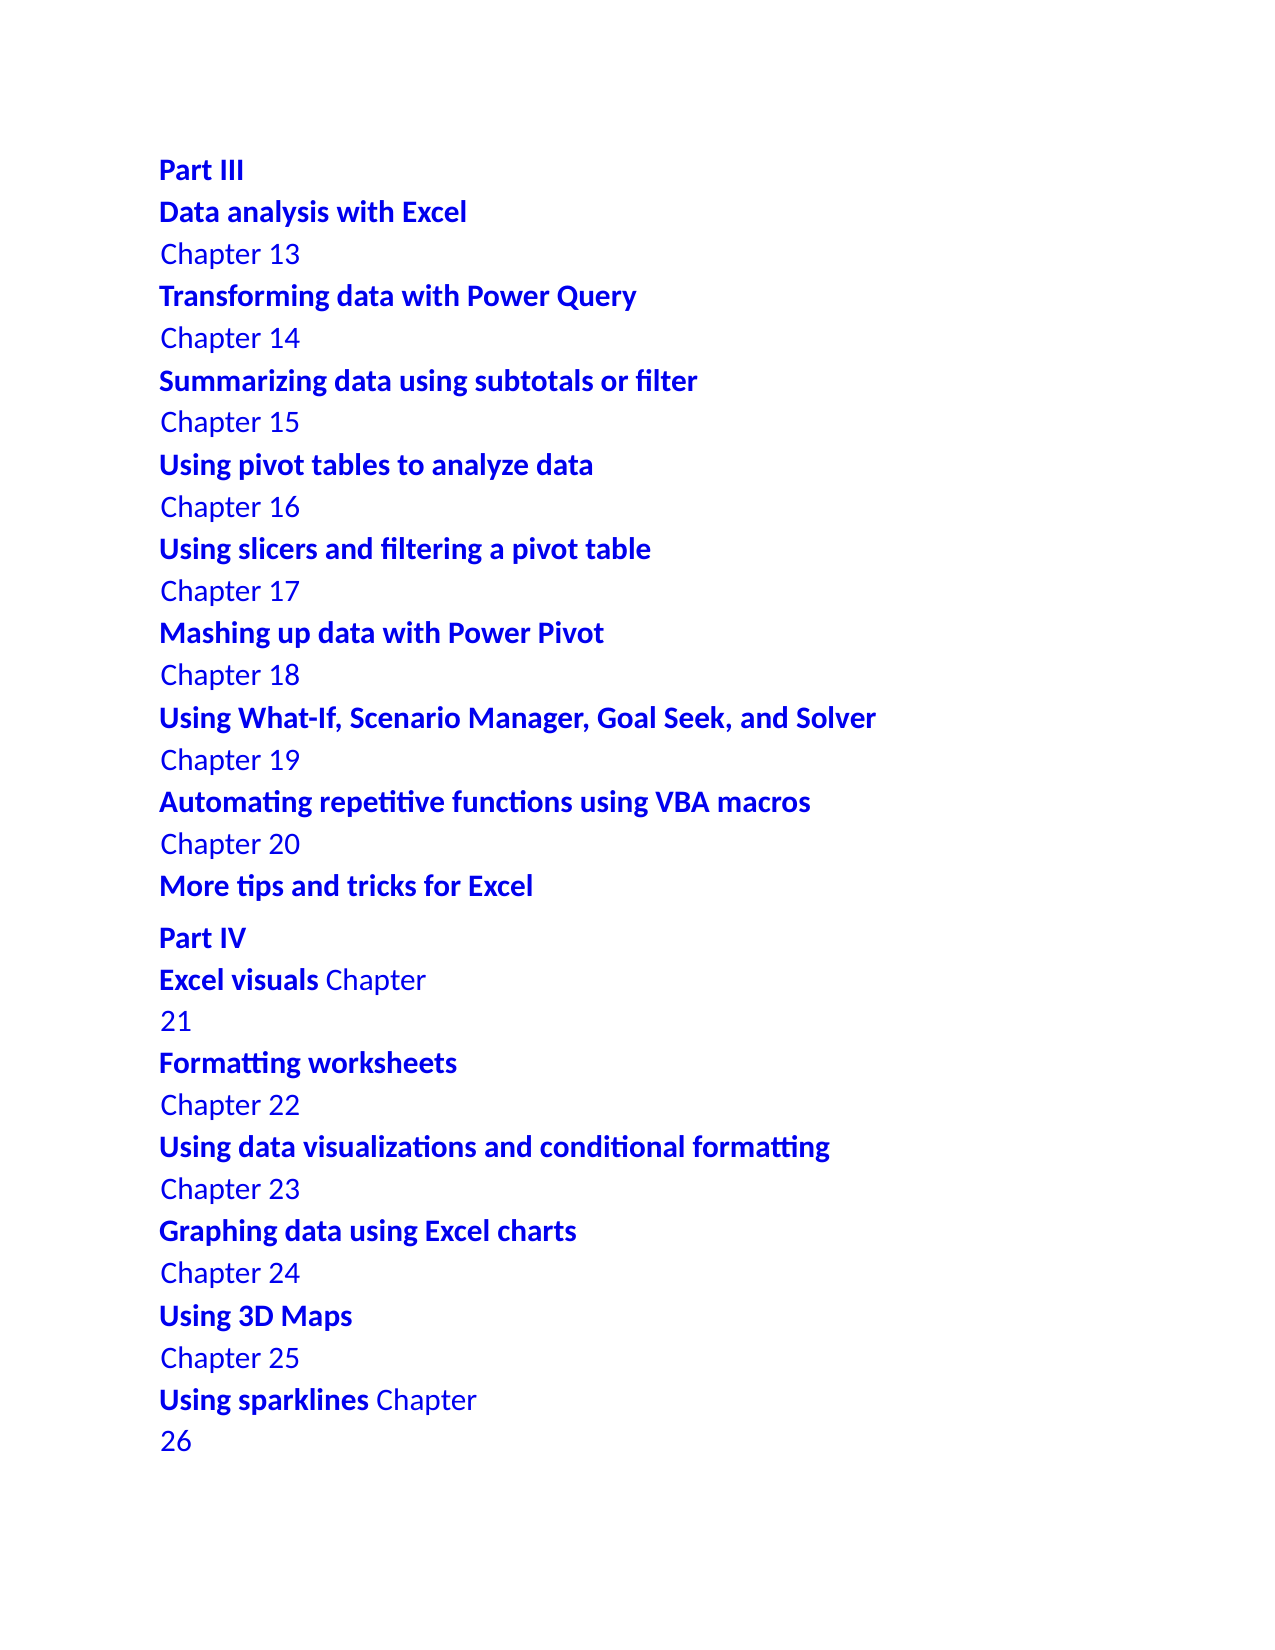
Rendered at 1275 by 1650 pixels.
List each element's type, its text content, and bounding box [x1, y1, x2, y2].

text Chapter 22 [160, 1085, 1114, 1123]
text Part III [159, 150, 1114, 188]
text Using 3D Maps [159, 1296, 1114, 1334]
text Chapter 20 [160, 824, 1114, 862]
text Excel visuals Chapter 21 [159, 960, 430, 1039]
text Using sparklines Chapter 26 [159, 1380, 481, 1460]
text Chapter 15 [160, 403, 1114, 441]
text Data analysis with Excel [159, 192, 1114, 230]
text Chapter 25 [160, 1338, 1114, 1376]
text Graphing data using Excel charts [159, 1212, 1114, 1250]
text Summarizing data using subtotals or filter [159, 361, 1114, 399]
text Chapter 16 [160, 487, 1114, 525]
text Mashing up data with Power Pivot [159, 613, 1114, 652]
text Chapter 18 [160, 655, 1114, 693]
text Formatting worksheets [159, 1043, 1114, 1081]
text Part IV [159, 918, 1114, 956]
text Chapter 23 [160, 1169, 1114, 1207]
text Chapter 17 [160, 571, 1114, 609]
text Using What-If, Scenario Manager, Goal Seek, and Solver [159, 698, 1114, 736]
text Using pivot tables to analyze data [159, 445, 1114, 483]
text Automating repetitive functions using VBA macros [159, 782, 1114, 820]
text Chapter 24 [160, 1253, 1114, 1292]
text Using slicers and filtering a pivot table [159, 529, 1114, 567]
text More tips and tricks for Excel [159, 866, 1114, 904]
text Chapter 13 [160, 234, 1114, 272]
text Transforming data with Power Query [159, 276, 1114, 314]
text Chapter 14 [160, 318, 1114, 356]
text Chapter 19 [160, 740, 1114, 778]
text Using data visualizations and conditional formatting [159, 1127, 1114, 1165]
